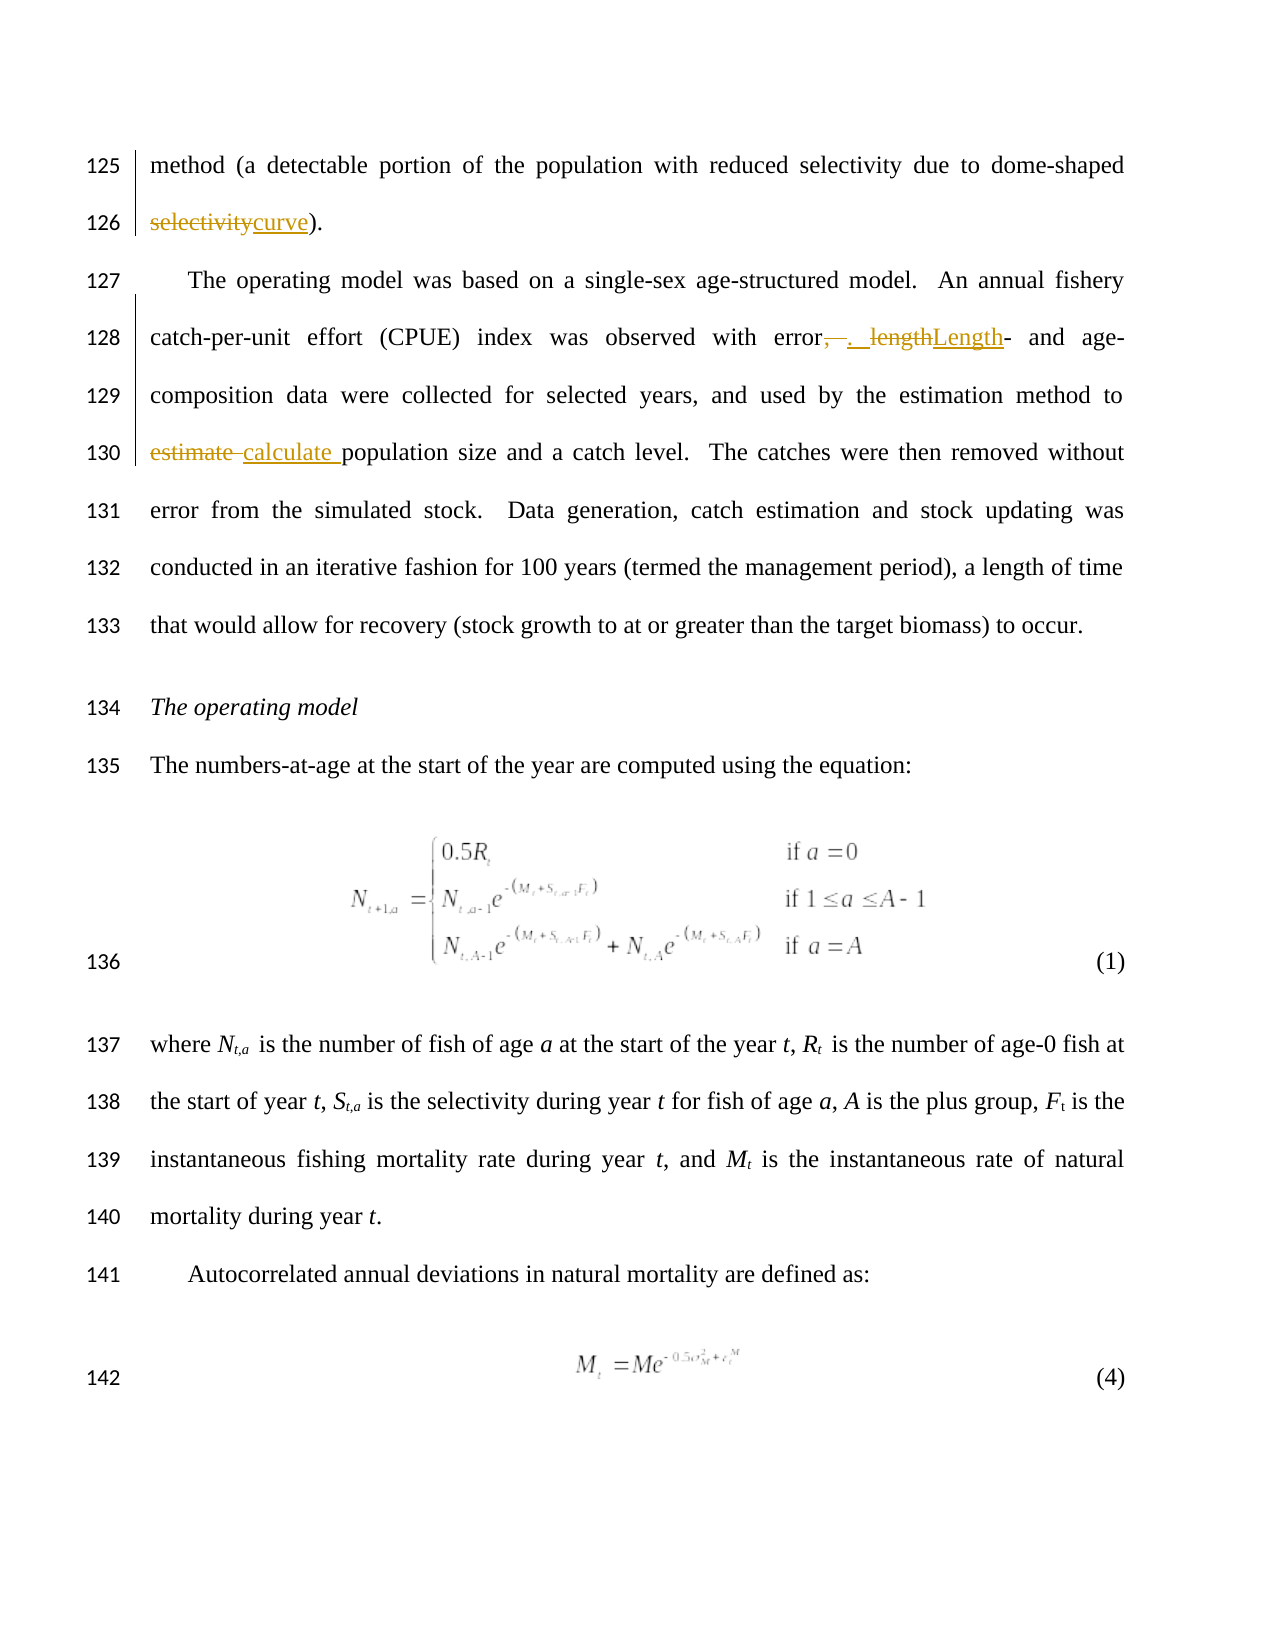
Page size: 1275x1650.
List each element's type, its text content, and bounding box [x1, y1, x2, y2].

subtitle The operating model [150, 692, 1125, 721]
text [150, 150, 1125, 236]
text The numbers-at-age at the start of the year are computed using the equation: [150, 750, 1125, 779]
text The operating model was based on a single-sex age-structured model. An annual fishery catch-per-unit effort (CPUE) index was observed with error- and age-composition data were collected for selected years, and used by the estimation method to population size and a catch level. The catches were then removed without error from the simulated stock. Data generation, catch estimation and stock updating was conducted in an iterative fashion for 100 years (termed the management period), a length of time that would allow for recovery (stock growth to at or greater than the target biomass) to occur. [150, 265, 1125, 639]
text where Nt,a is the number of fish of age a at the start of the year t, Rt is the number of age-0 fish at the start of year t, St,a is the selectivity during year t for fish of age a, A is the plus group, Ft is the instantaneous fishing mortality rate during year t, and Mt is the instantaneous rate of natural mortality during year t. [150, 1029, 1125, 1230]
text (4) [150, 1341, 1125, 1391]
text Autocorrelated annual deviations in natural mortality are defined as: [150, 1259, 1125, 1287]
text (1) [150, 832, 1125, 975]
